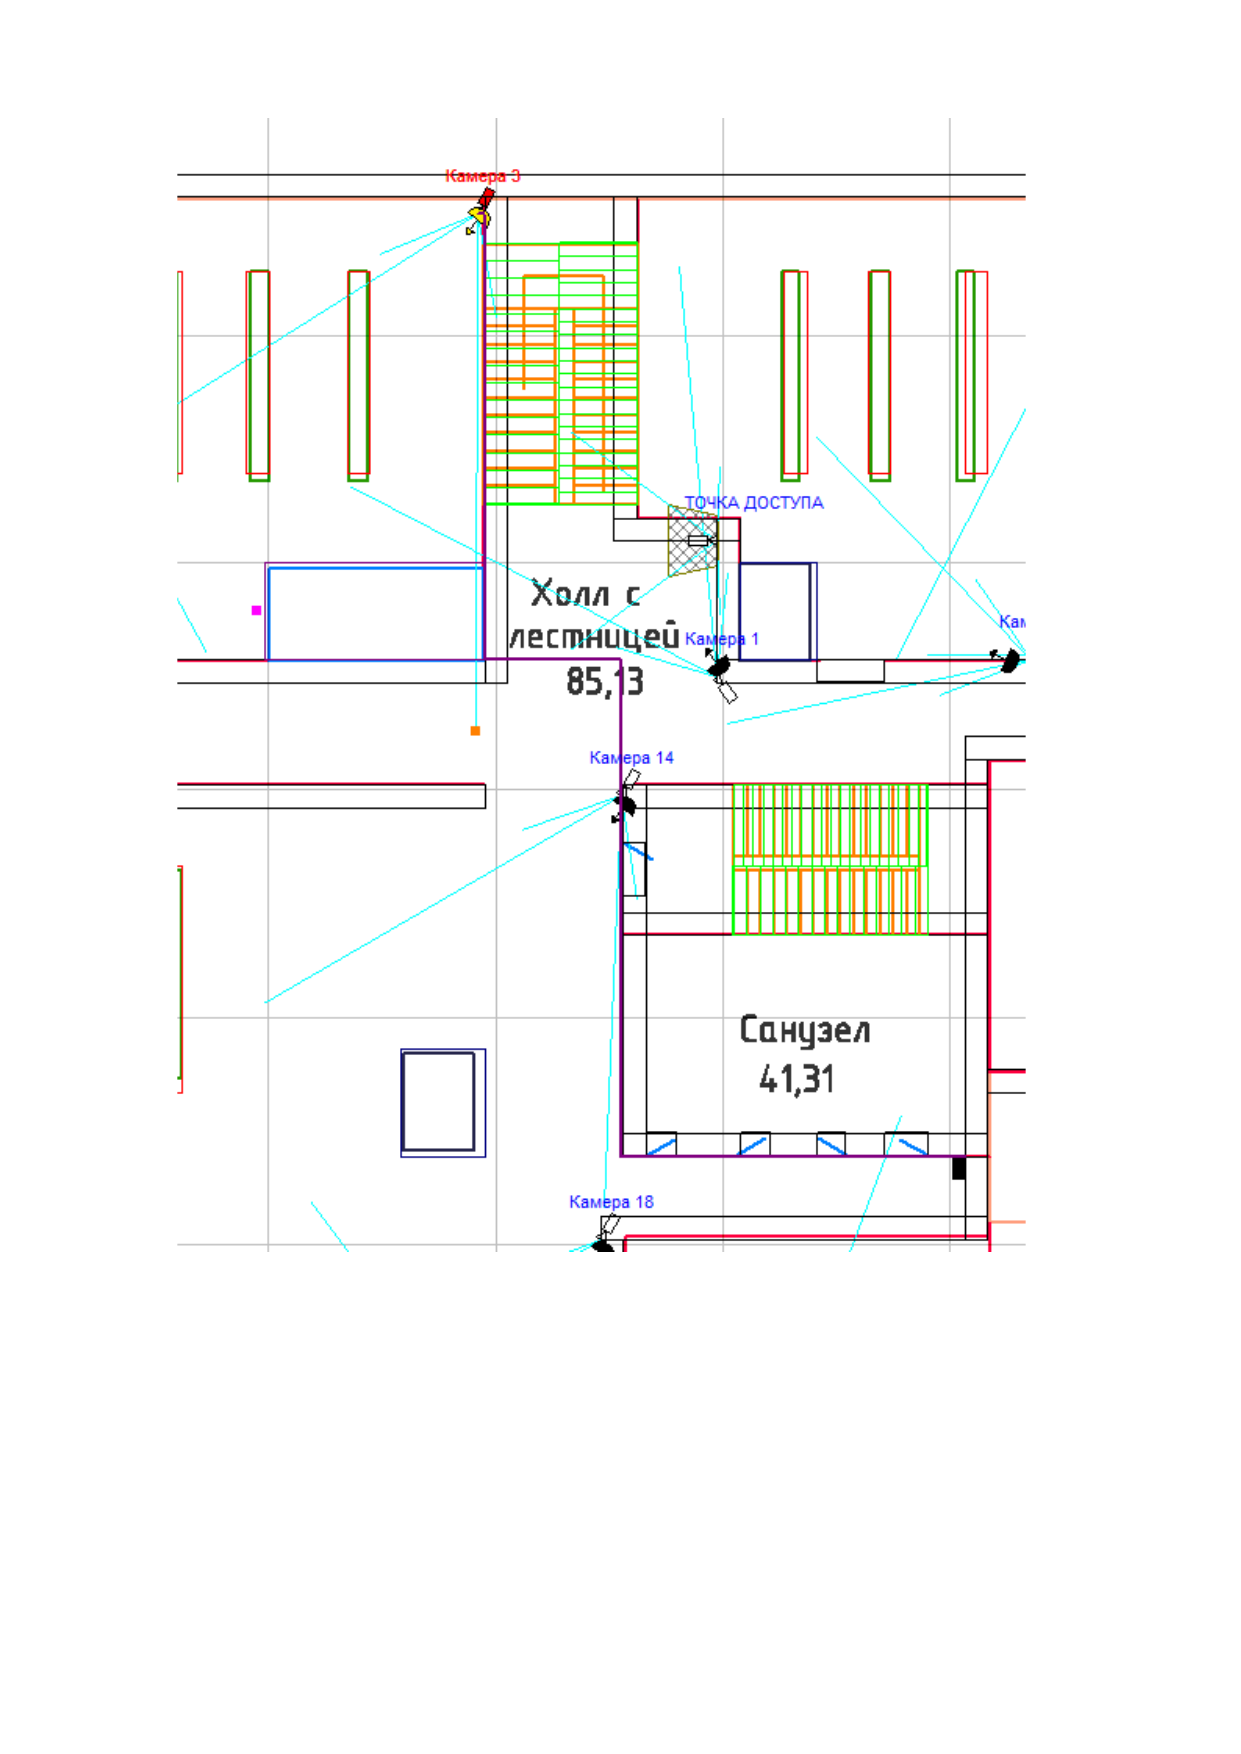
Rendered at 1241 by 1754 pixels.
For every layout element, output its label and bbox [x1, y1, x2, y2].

picture [177, 118, 1026, 1252]
